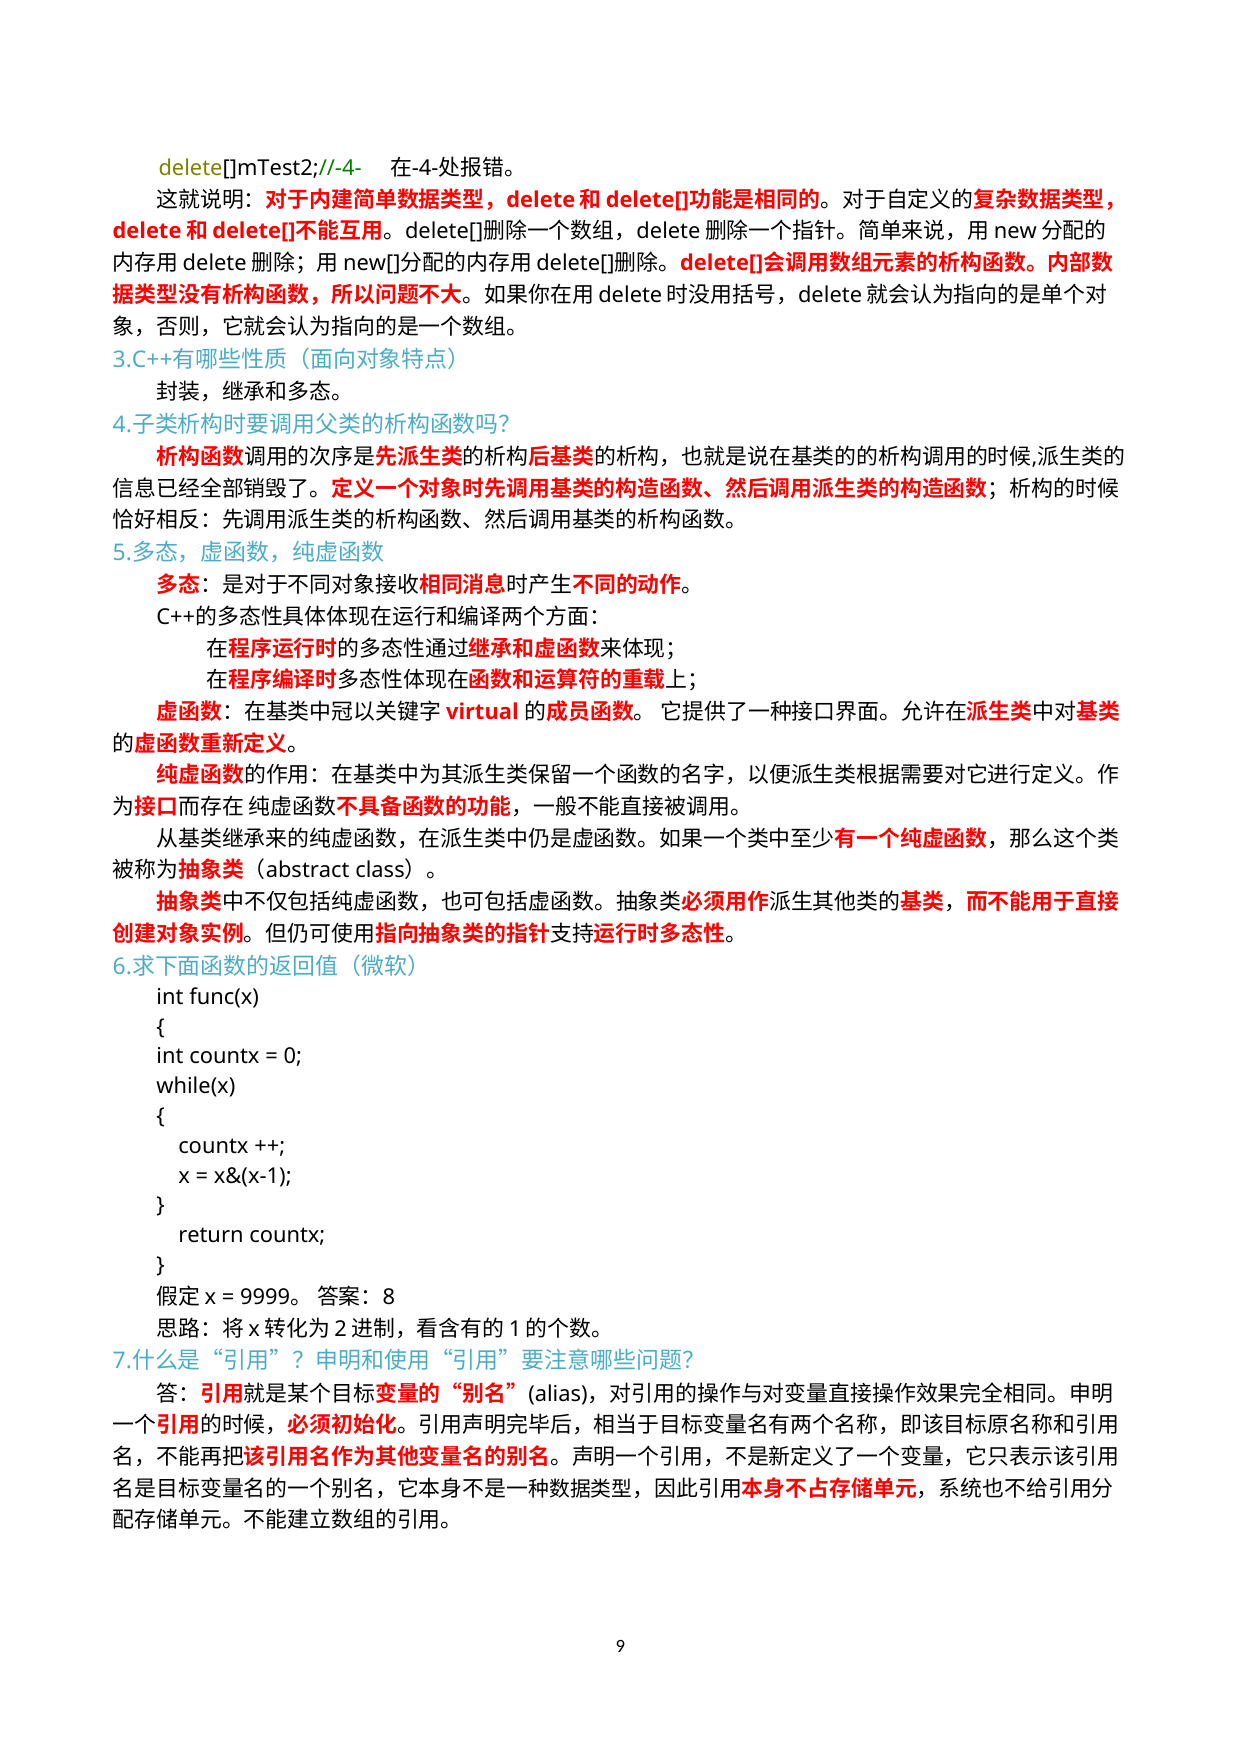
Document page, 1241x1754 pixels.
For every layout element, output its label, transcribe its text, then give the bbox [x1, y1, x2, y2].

text { [112, 1100, 1128, 1130]
text 假定x = 9999。 答案：8 [112, 1279, 1128, 1311]
text C++的多态性具体体现在运行和编译两个方面： [112, 599, 1128, 631]
text { [112, 1011, 1128, 1041]
text } [112, 1249, 1128, 1279]
text 思路：将x转化为2进制，看含有的1的个数。 [112, 1311, 1128, 1342]
text 这就说明：对于内建简单数据类型，delete和delete[]功能是相同的。对于自定义的复杂数据类型，delete和delete[]不能互用。delete[]删除一个数组，delete删除一个指针。简单来说，用new分配的内存用delete删除；用new[]分配的内存用delete[]删除。delete[]会调用数组元素的析构函数。内部数据类型没有析构函数，所以问题不大。如果你在用delete时没用括号，delete就会认为指向的是单个对象，否则，它就会认为指向的是一个数组。 [112, 182, 1128, 341]
text int func(x) [112, 981, 1128, 1011]
subtitle 3.C++有哪些性质（面向对象特点） [112, 341, 1128, 374]
text 纯虚函数的作用：在基类中为其派生类保留一个函数的名字，以便派生类根据需要对它进行定义。作为接口而存在 纯虚函数不具备函数的功能，一般不能直接被调用。 [112, 757, 1128, 821]
text 多态：是对于不同对象接收相同消息时产生不同的动作。 [112, 567, 1128, 599]
text int countx = 0; [112, 1041, 1128, 1070]
subtitle 7.什么是“引用”？申明和使用“引用”要注意哪些问题？ [112, 1342, 1128, 1376]
text 从基类继承来的纯虚函数，在派生类中仍是虚函数。如果一个类中至少有一个纯虚函数，那么这个类被称为抽象类（abstract class）。 [112, 821, 1128, 884]
text countx ++; [112, 1130, 1128, 1160]
text 析构函数调用的次序是先派生类的析构后基类的析构，也就是说在基类的的析构调用的时候,派生类的信息已经全部销毁了。定义一个对象时先调用基类的构造函数、然后调用派生类的构造函数；析构的时候恰好相反：先调用派生类的析构函数、然后调用基类的析构函数。 [112, 439, 1128, 534]
text while(x) [112, 1070, 1128, 1100]
subtitle 4.子类析构时要调用父类的析构函数吗？ [112, 406, 1128, 439]
text return countx; [112, 1219, 1128, 1249]
subtitle 6.求下面函数的返回值（微软） [112, 948, 1128, 981]
text 在程序运行时的多态性通过继承和虚函数来体现； [162, 631, 1128, 662]
text } [112, 1189, 1128, 1219]
text 答：引用就是某个目标变量的“别名”(alias)，对引用的操作与对变量直接操作效果完全相同。申明一个引用的时候，必须初始化。引用声明完毕后，相当于目标变量名有两个名称，即该目标原名称和引用名，不能再把该引用名作为其他变量名的别名。声明一个引用，不是新定义了一个变量，它只表示该引用名是目标变量名的一个别名，它本身不是一种数据类型，因此引用本身不占存储单元，系统也不给引用分配存储单元。不能建立数组的引用。 [112, 1376, 1128, 1534]
text 虚函数：在基类中冠以关键字 virtual 的成员函数。 它提供了一种接口界面。允许在派生类中对基类的虚函数重新定义。 [112, 694, 1128, 757]
subtitle 5.多态，虚函数，纯虚函数 [112, 534, 1128, 567]
text 封装，继承和多态。 [112, 374, 1128, 406]
text x = x&(x-1); [112, 1160, 1128, 1189]
text 在程序编译时多态性体现在函数和运算符的重载上； [162, 662, 1128, 694]
text 抽象类中不仅包括纯虚函数，也可包括虚函数。抽象类必须用作派生其他类的基类，而不能用于直接创建对象实例。但仍可使用指向抽象类的指针支持运行时多态性。 [112, 884, 1128, 948]
text delete[]mTest2;//-4- 在-4-处报错。 [158, 150, 1128, 182]
